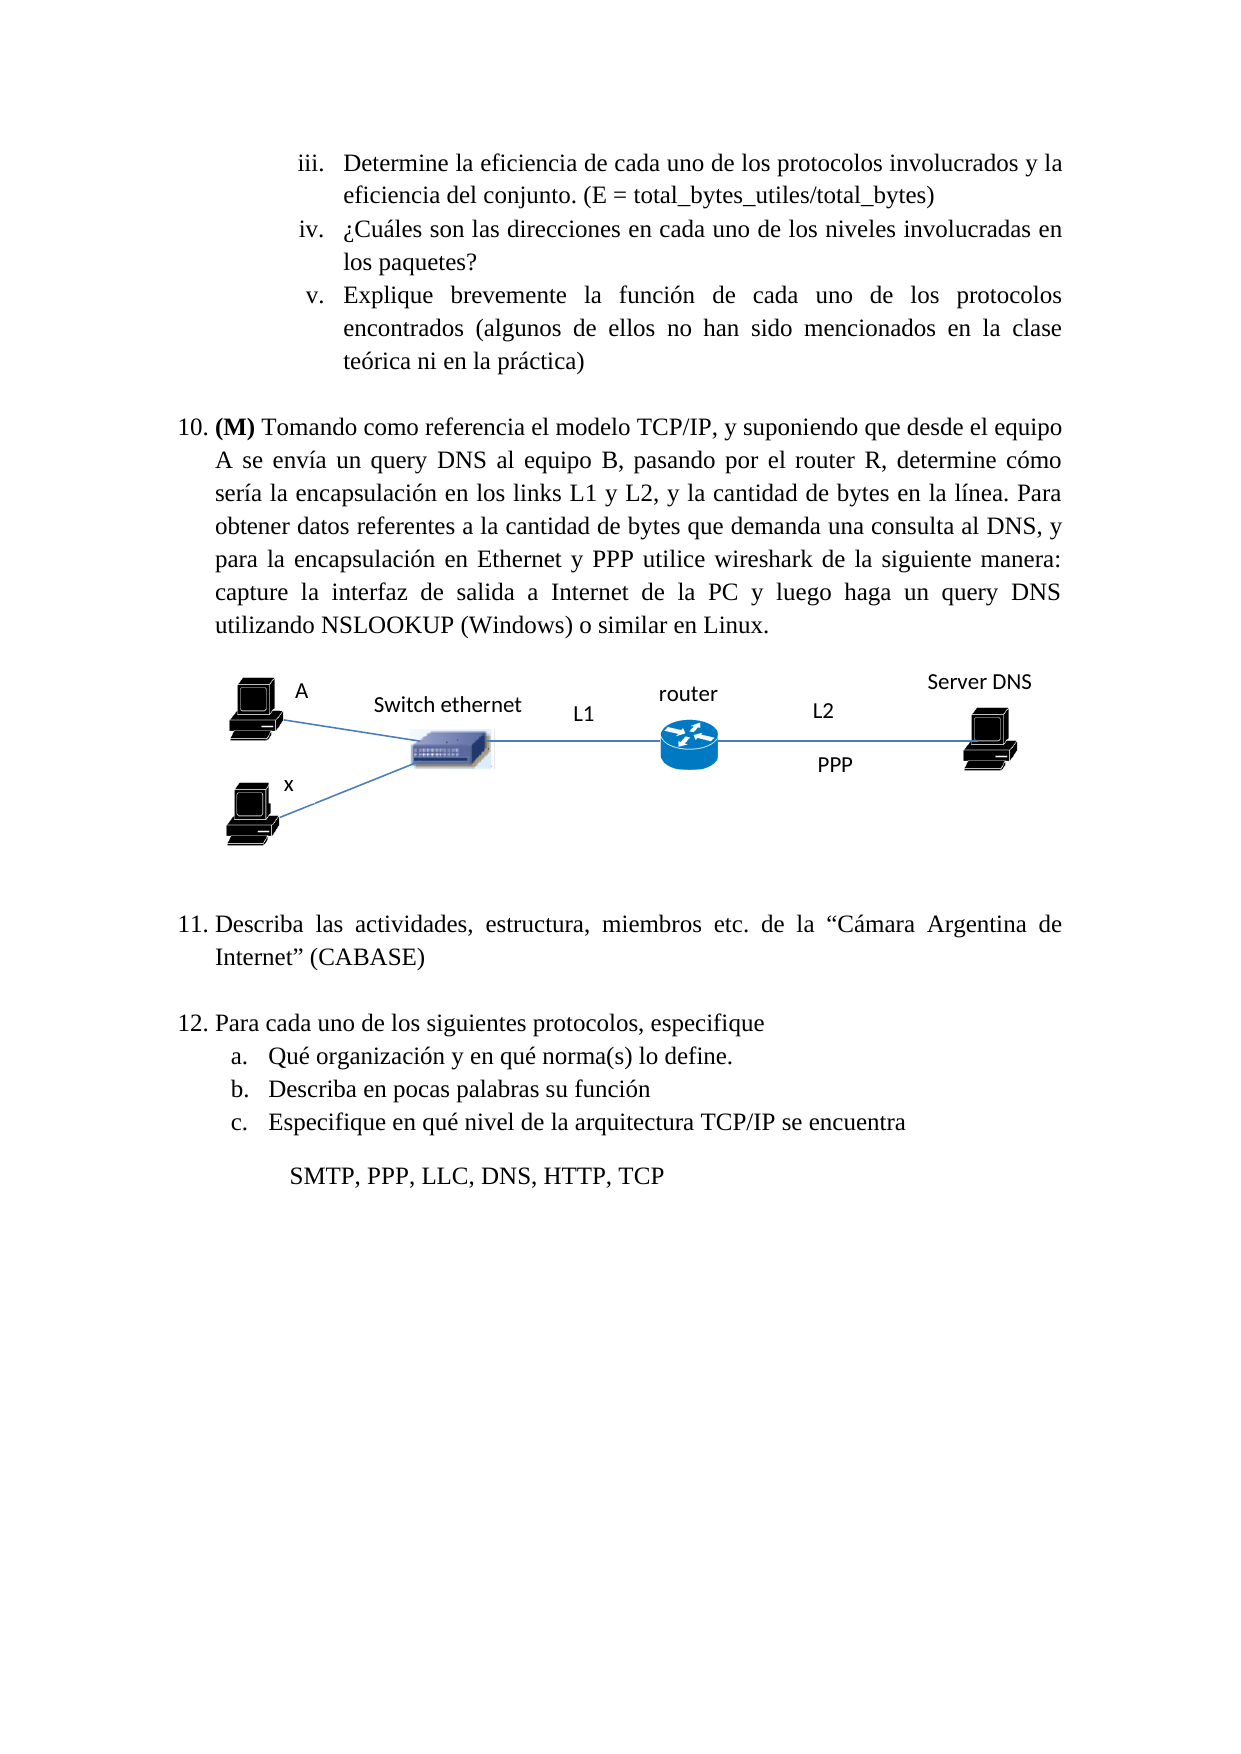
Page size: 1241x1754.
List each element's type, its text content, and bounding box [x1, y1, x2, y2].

picture [962, 707, 1018, 771]
list Qué organización y en qué norma(s) lo define. [231, 1041, 1063, 1070]
picture [660, 719, 718, 770]
list (M) Tomando como referencia el modelo TCP/IP, y suponiendo que desde el equipo A se envía un query DNS al equipo B, pasando por el router R, determine cómo sería la encapsulación en los links L1 y L2, y la cantidad de bytes en la línea. Para obtener datos referentes a la cantidad de bytes que demanda una consulta al DNS, y para la encapsulación en Ethernet y PPP utilice wireshark de la siguiente manera: capture la interfaz de salida a Internet de la PC y luego haga un query DNS utilizando NSLOOKUP (Windows) o similar en Linux. [177, 412, 1063, 639]
text SMTP, PPP, LLC, DNS, HTTP, TCP [289, 1161, 1063, 1189]
picture [228, 677, 284, 741]
list Especifique en qué nivel de la arquitectura TCP/IP se encuentra [231, 1107, 1063, 1136]
list Para cada uno de los siguientes protocolos, especifique [177, 1008, 1063, 1037]
picture [225, 782, 280, 846]
picture [410, 729, 495, 770]
list Determine la eficiencia de cada uno de los protocolos involucrados y la eficiencia del conjunto. (E = total_bytes_utiles/total_bytes) [324, 148, 1063, 209]
list Explique brevemente la función de cada uno de los protocolos encontrados (algunos de ellos no han sido mencionados en la clase teórica ni en la práctica) [324, 280, 1063, 374]
list Describa las actividades, estructura, miembros etc. de la “Cámara Argentina de Internet” (CABASE) [177, 909, 1063, 971]
list ¿Cuáles son las direcciones en cada uno de los niveles involucradas en los paquetes? [324, 214, 1063, 275]
list Describa en pocas palabras su función [231, 1074, 1063, 1103]
